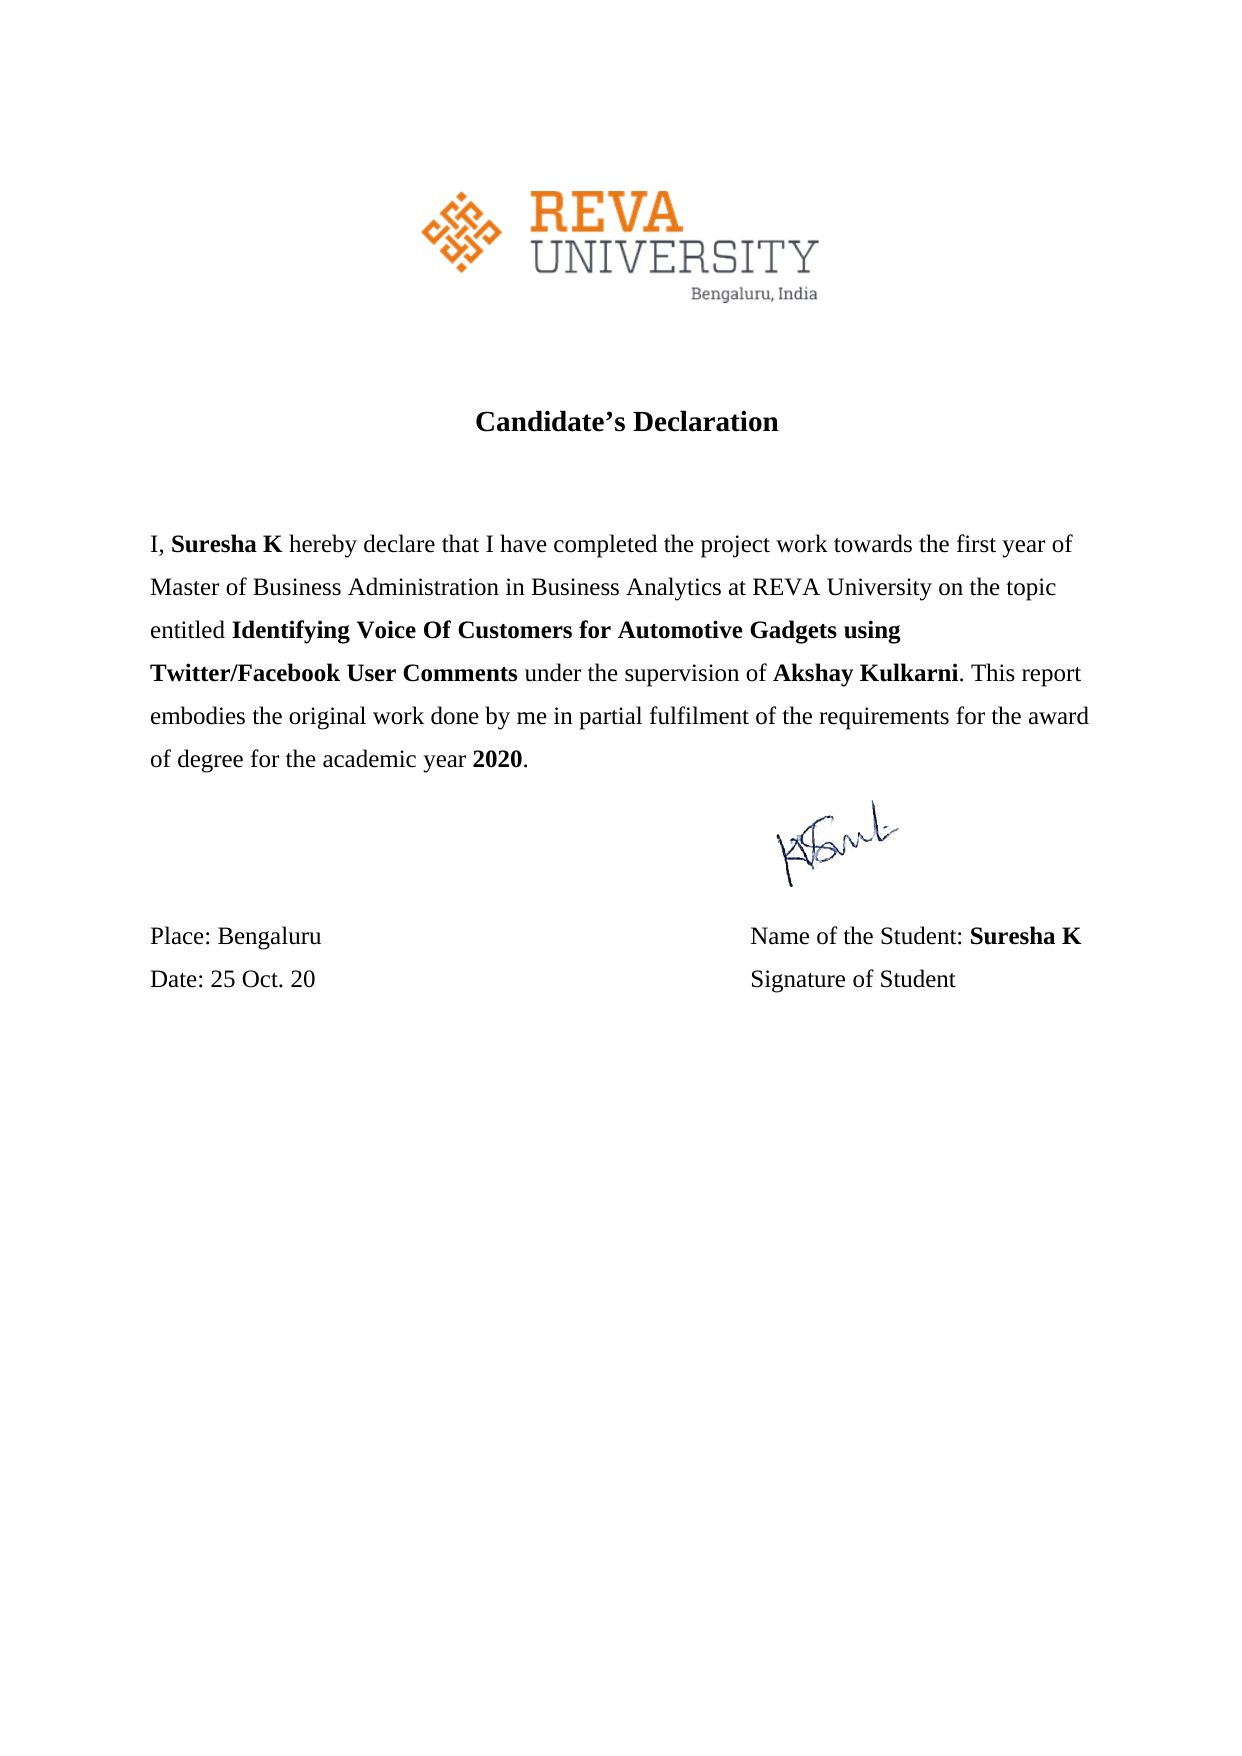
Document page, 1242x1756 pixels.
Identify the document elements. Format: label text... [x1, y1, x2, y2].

text I, Suresha K hereby declare that I have completed the project work towards the first year of Master of Business Administration in Business Analytics at REVA University on the topic entitled Identifying Voice Of Customers for Automotive Gadgets using Twitter/Facebook User Comments under the supervision of Akshay Kulkarni. This report embodies the original work done by me in partial fulfilment of the requirements for the award of degree for the academic year 2020. [150, 529, 1090, 773]
text Date: 25 Oct. 20 Signature of Student [150, 964, 1177, 993]
picture [776, 800, 900, 887]
picture [421, 191, 819, 303]
text Place: Bengaluru Name of the Student: Suresha K [150, 808, 1177, 950]
subtitle Candidate’s Declaration [379, 404, 874, 438]
